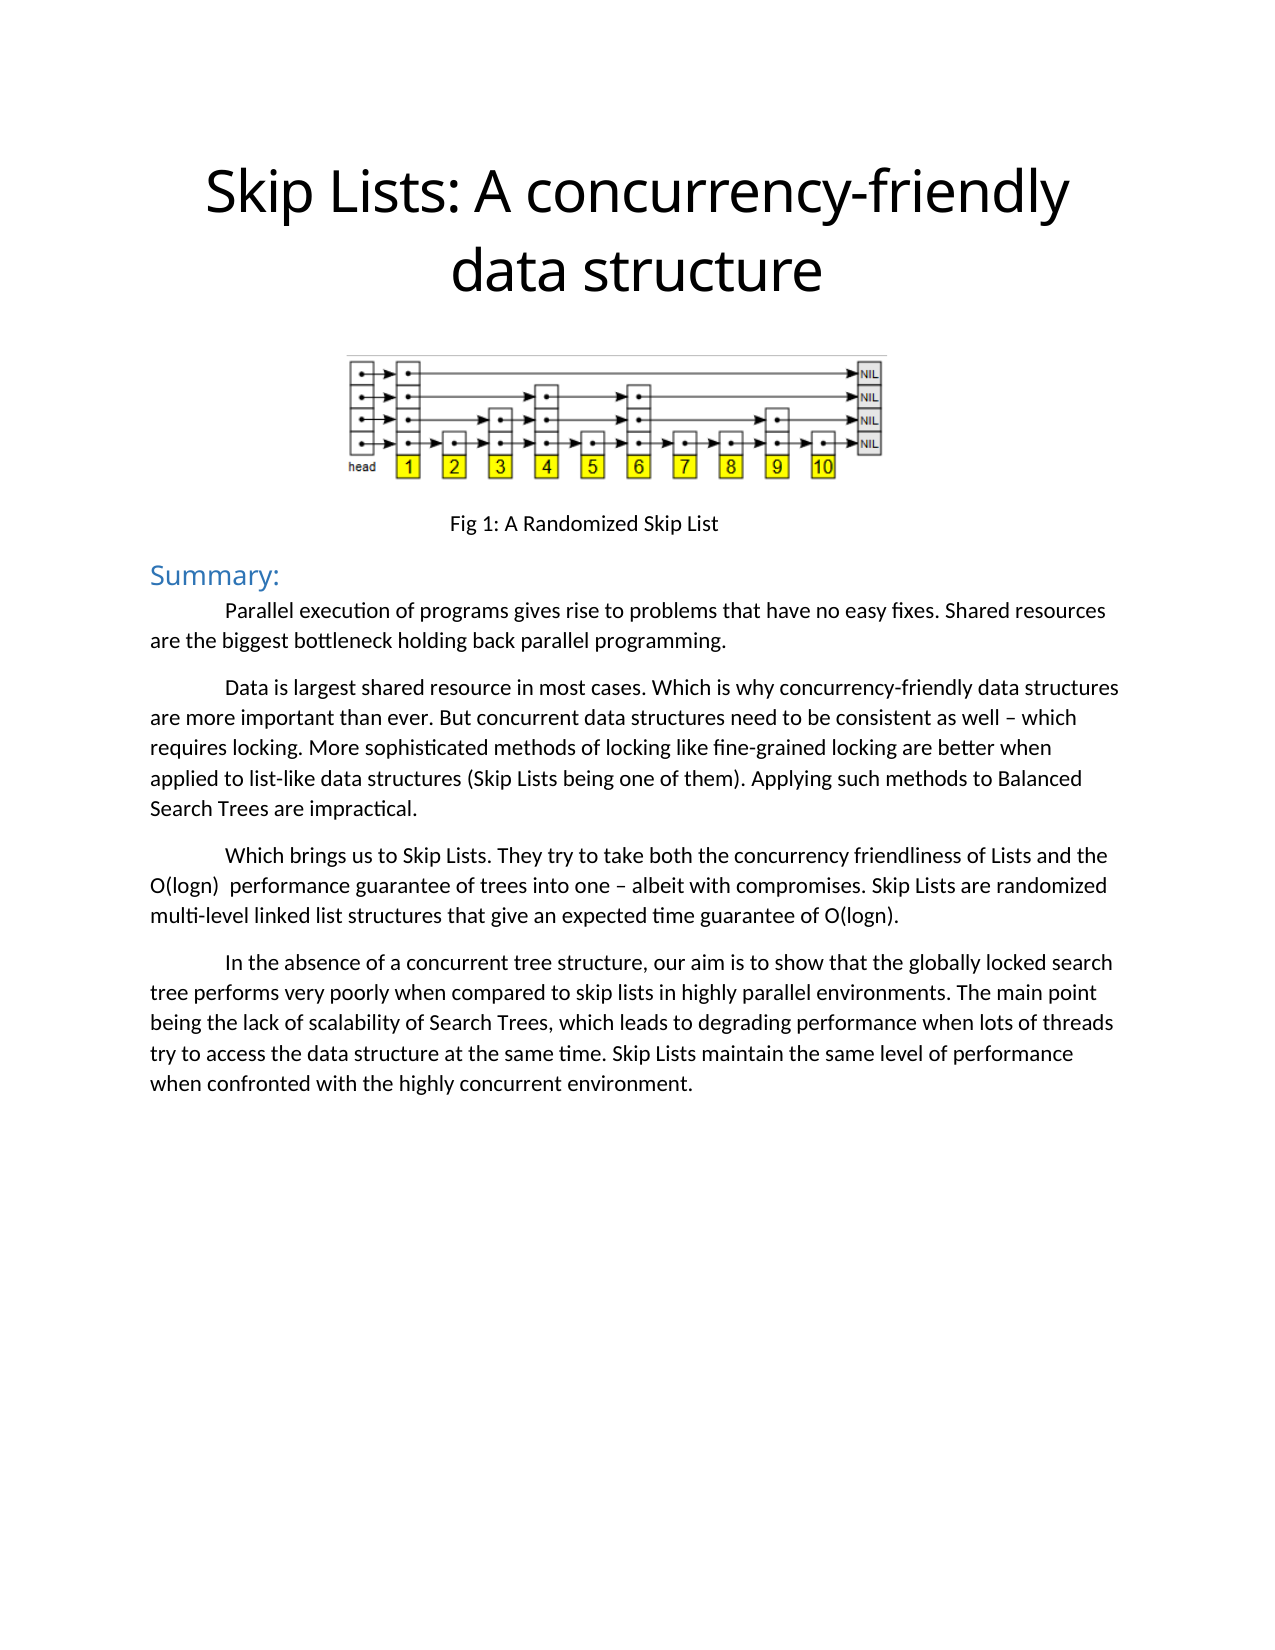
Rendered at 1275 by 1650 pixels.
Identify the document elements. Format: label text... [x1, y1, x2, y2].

subtitle Summary: [150, 556, 1125, 593]
text Fig 1: A Randomized Skip List [375, 509, 1125, 537]
text Which brings us to Skip Lists. They try to take both the concurrency friendliness of Lists and the O(logn) performance guarantee of trees into one – albeit with compromises. Skip Lists are randomized multi-level linked list structures that give an expected time guarantee of O(logn). [150, 841, 1125, 929]
text In the absence of a concurrent tree structure, our aim is to show that the globally locked search tree performs very poorly when compared to skip lists in highly parallel environments. The main point being the lack of scalability of Search Trees, which leads to degrading performance when lots of threads try to access the data structure at the same time. Skip Lists maintain the same level of performance when confronted with the highly concurrent environment. [150, 948, 1125, 1097]
picture [346, 355, 888, 491]
title Skip Lists: A concurrency-friendly data structure [150, 150, 1125, 309]
text Data is largest shared resource in most cases. Which is why concurrency-friendly data structures are more important than ever. But concurrent data structures need to be consistent as well – which requires locking. More sophisticated methods of locking like fine-grained locking are better when applied to list-like data structures (Skip Lists being one of them). Applying such methods to Balanced Search Trees are impractical. [150, 673, 1125, 822]
text Parallel execution of programs gives rise to problems that have no easy fixes. Shared resources are the biggest bottleneck holding back parallel programming. [150, 596, 1125, 654]
